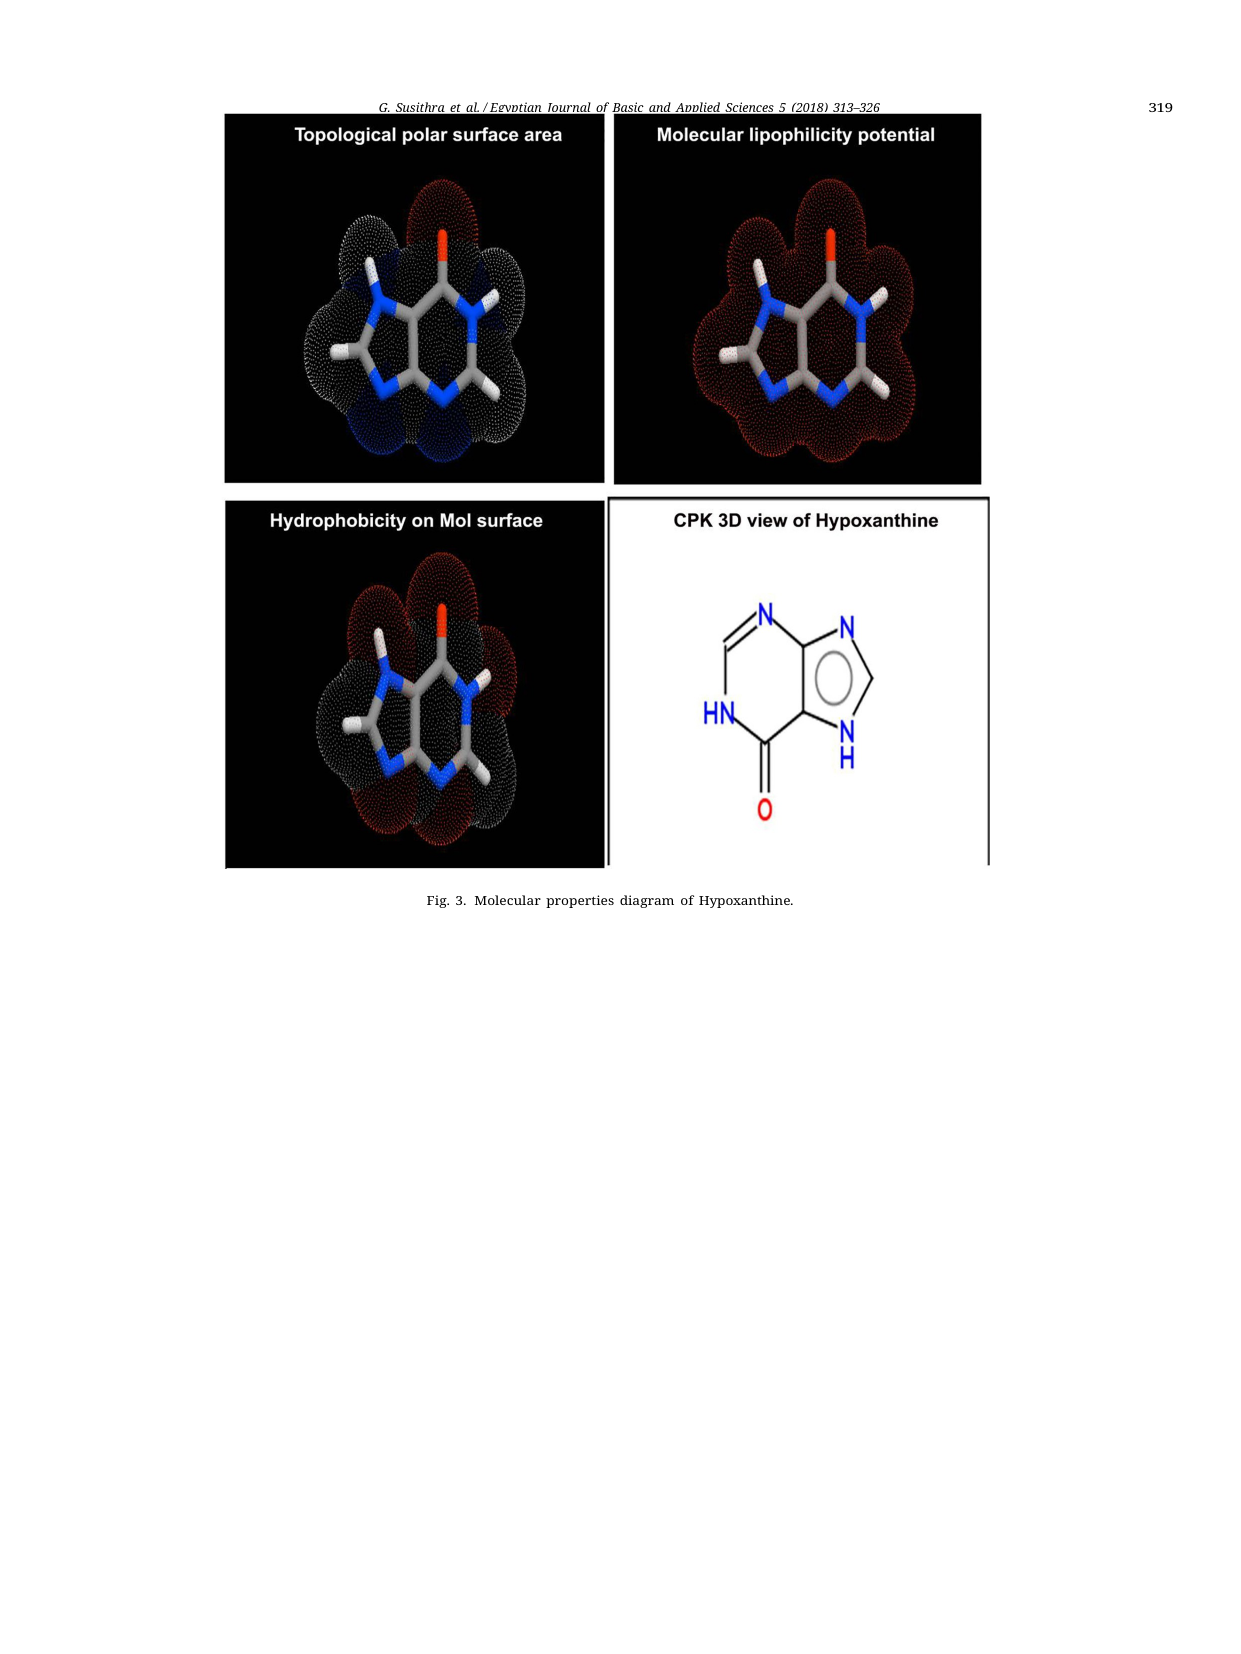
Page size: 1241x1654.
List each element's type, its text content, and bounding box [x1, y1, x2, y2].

text Fig. 3. Molecular properties diagram of Hypoxanthine. [77, 892, 1143, 909]
picture [221, 112, 990, 869]
